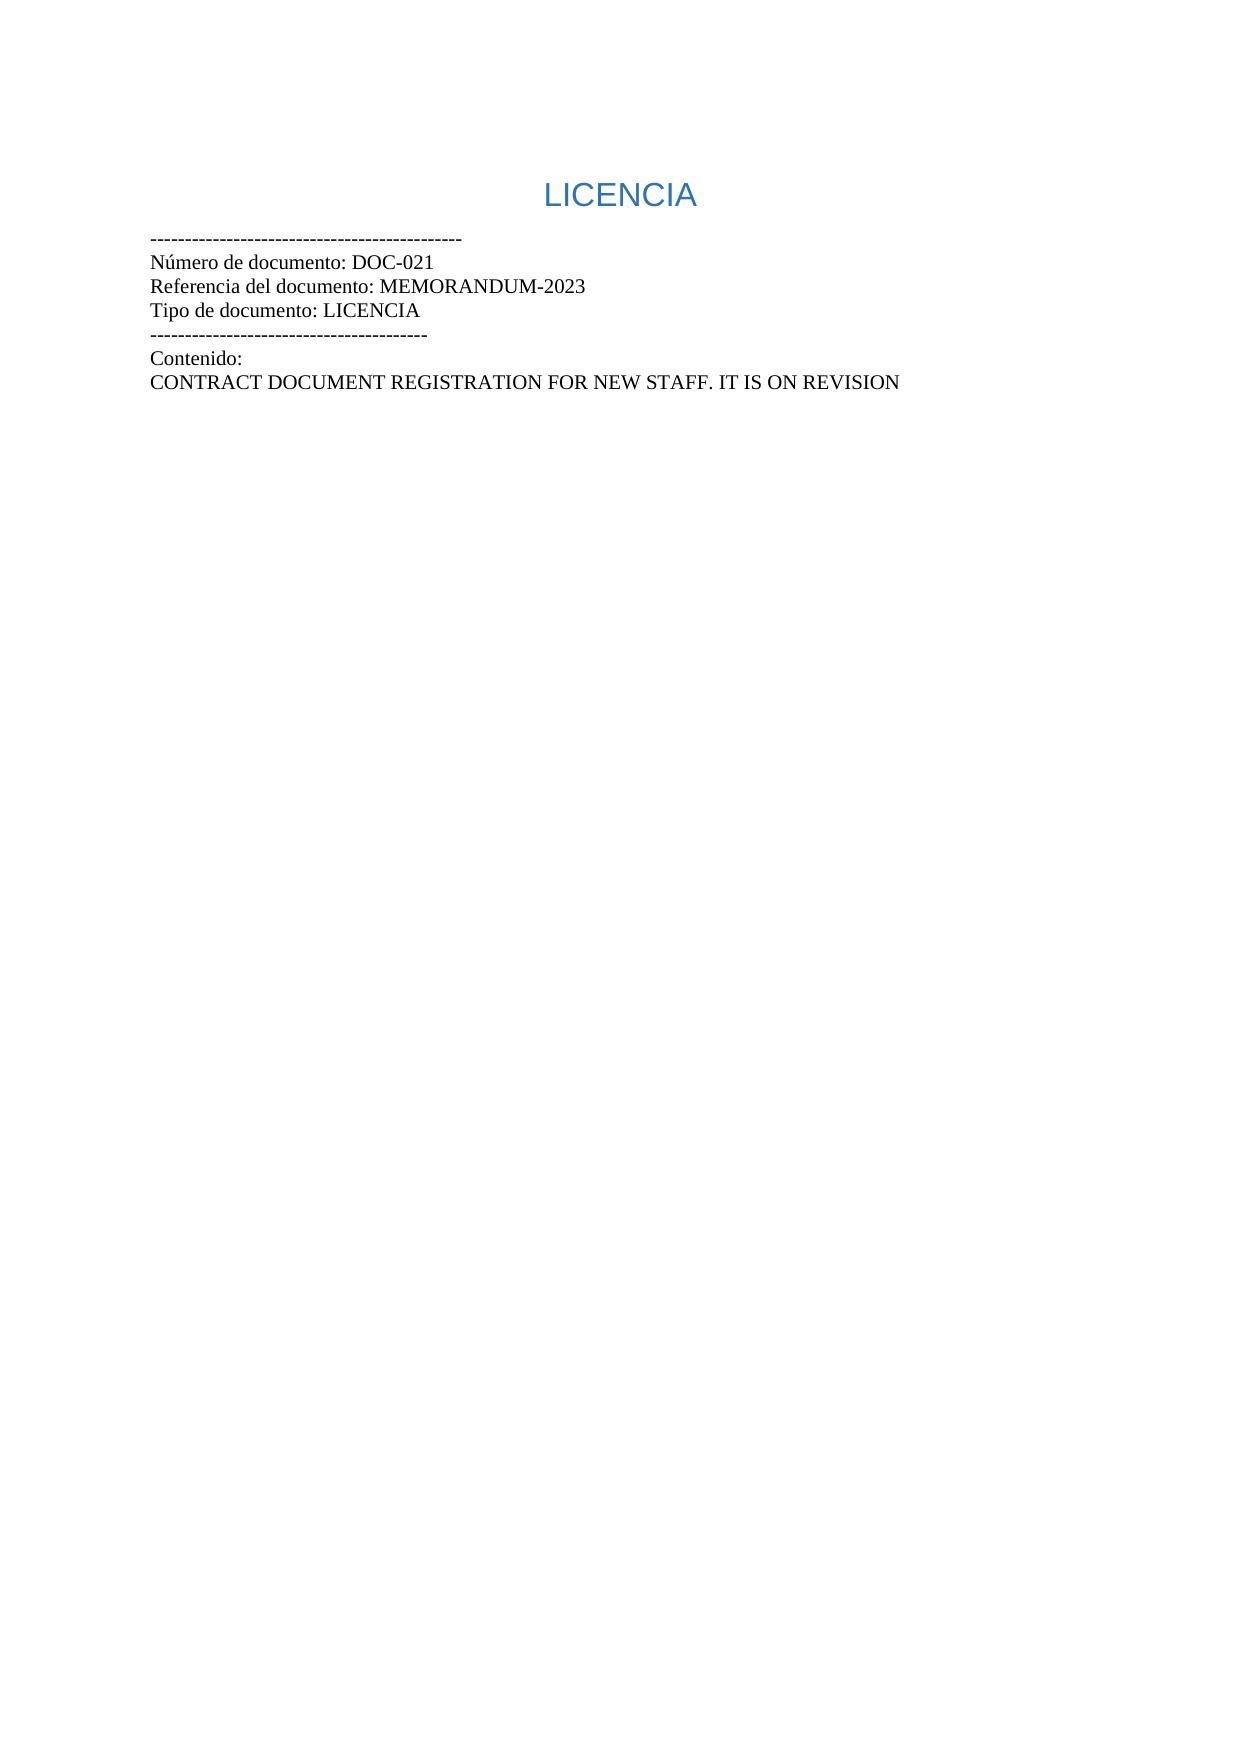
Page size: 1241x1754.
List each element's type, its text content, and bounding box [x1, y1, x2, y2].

text ---------------------------------------- [150, 322, 1090, 346]
text Tipo de documento: LICENCIA [150, 298, 1090, 322]
subtitle LICENCIA [150, 175, 1090, 213]
text CONTRACT DOCUMENT REGISTRATION FOR NEW STAFF. IT IS ON REVISION [150, 370, 1090, 394]
text Referencia del documento: MEMORANDUM-2023 [150, 274, 1090, 298]
text Contenido: [150, 346, 1090, 370]
text Número de documento: DOC-021 [150, 250, 1090, 274]
text --------------------------------------------- [150, 226, 1090, 250]
